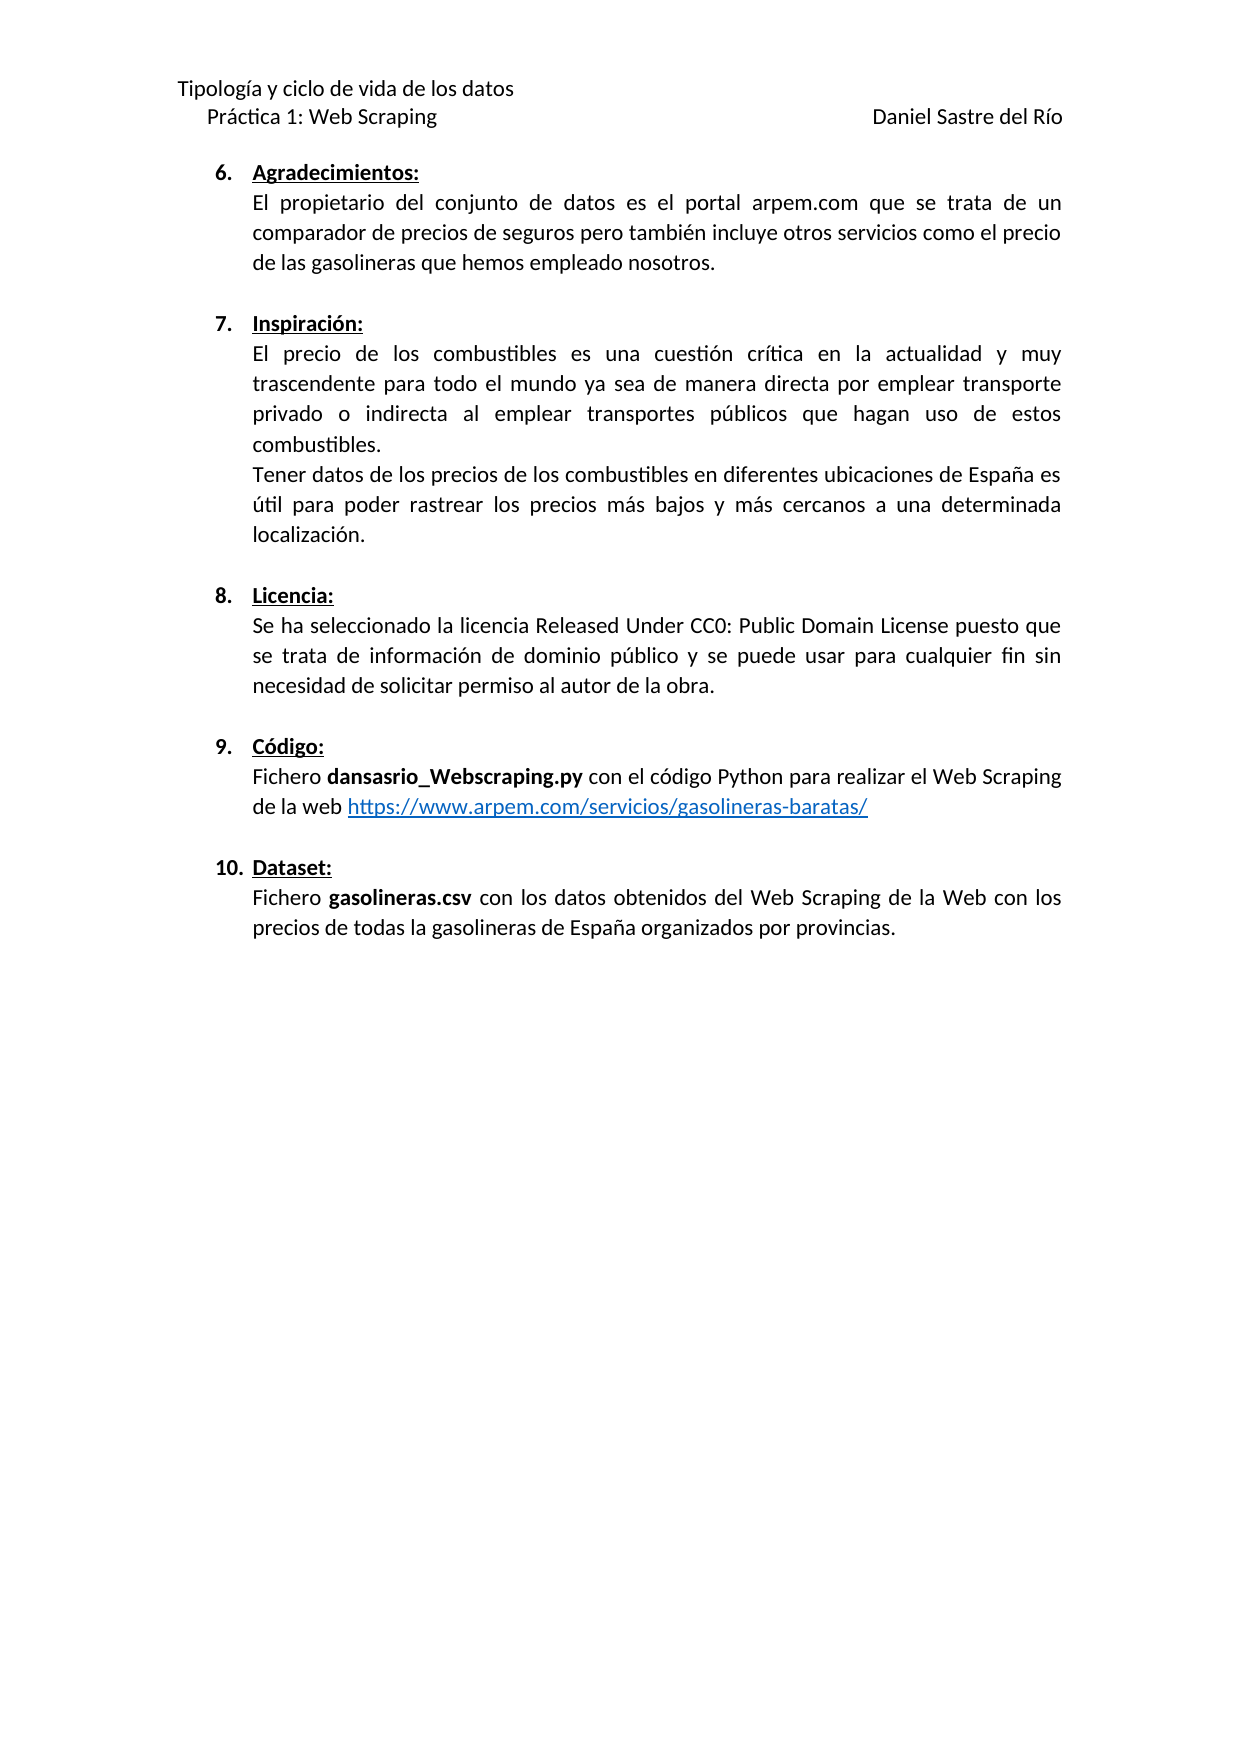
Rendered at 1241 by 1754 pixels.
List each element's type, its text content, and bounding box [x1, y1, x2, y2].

list Agradecimientos: [215, 158, 1063, 186]
list Fichero dansasrio_Webscraping.py con el código Python para realizar el Web Scraping de la web https://www.arpem.com/servicios/gasolineras-baratas/ [252, 762, 1063, 820]
list El precio de los combustibles es una cuestión crítica en la actualidad y muy trascendente para todo el mundo ya sea de manera directa por emplear transporte privado o indirecta al emplear transportes públicos que hagan uso de estos combustibles. [252, 339, 1063, 458]
list Fichero gasolineras.csv con los datos obtenidos del Web Scraping de la Web con los precios de todas la gasolineras de España organizados por provincias. [252, 883, 1063, 941]
list Inspiración: [215, 309, 1063, 337]
list Dataset: [215, 853, 1063, 881]
list Se ha seleccionado la licencia Released Under CC0: Public Domain License puesto que se trata de información de dominio público y se puede usar para cualquier fin sin necesidad de solicitar permiso al autor de la obra. [252, 611, 1063, 699]
list Licencia: [215, 581, 1063, 609]
list Código: [215, 732, 1063, 760]
list Tener datos de los precios de los combustibles en diferentes ubicaciones de España es útil para poder rastrear los precios más bajos y más cercanos a una determinada localización. [252, 460, 1063, 548]
list El propietario del conjunto de datos es el portal arpem.com que se trata de un comparador de precios de seguros pero también incluye otros servicios como el precio de las gasolineras que hemos empleado nosotros. [252, 188, 1063, 276]
